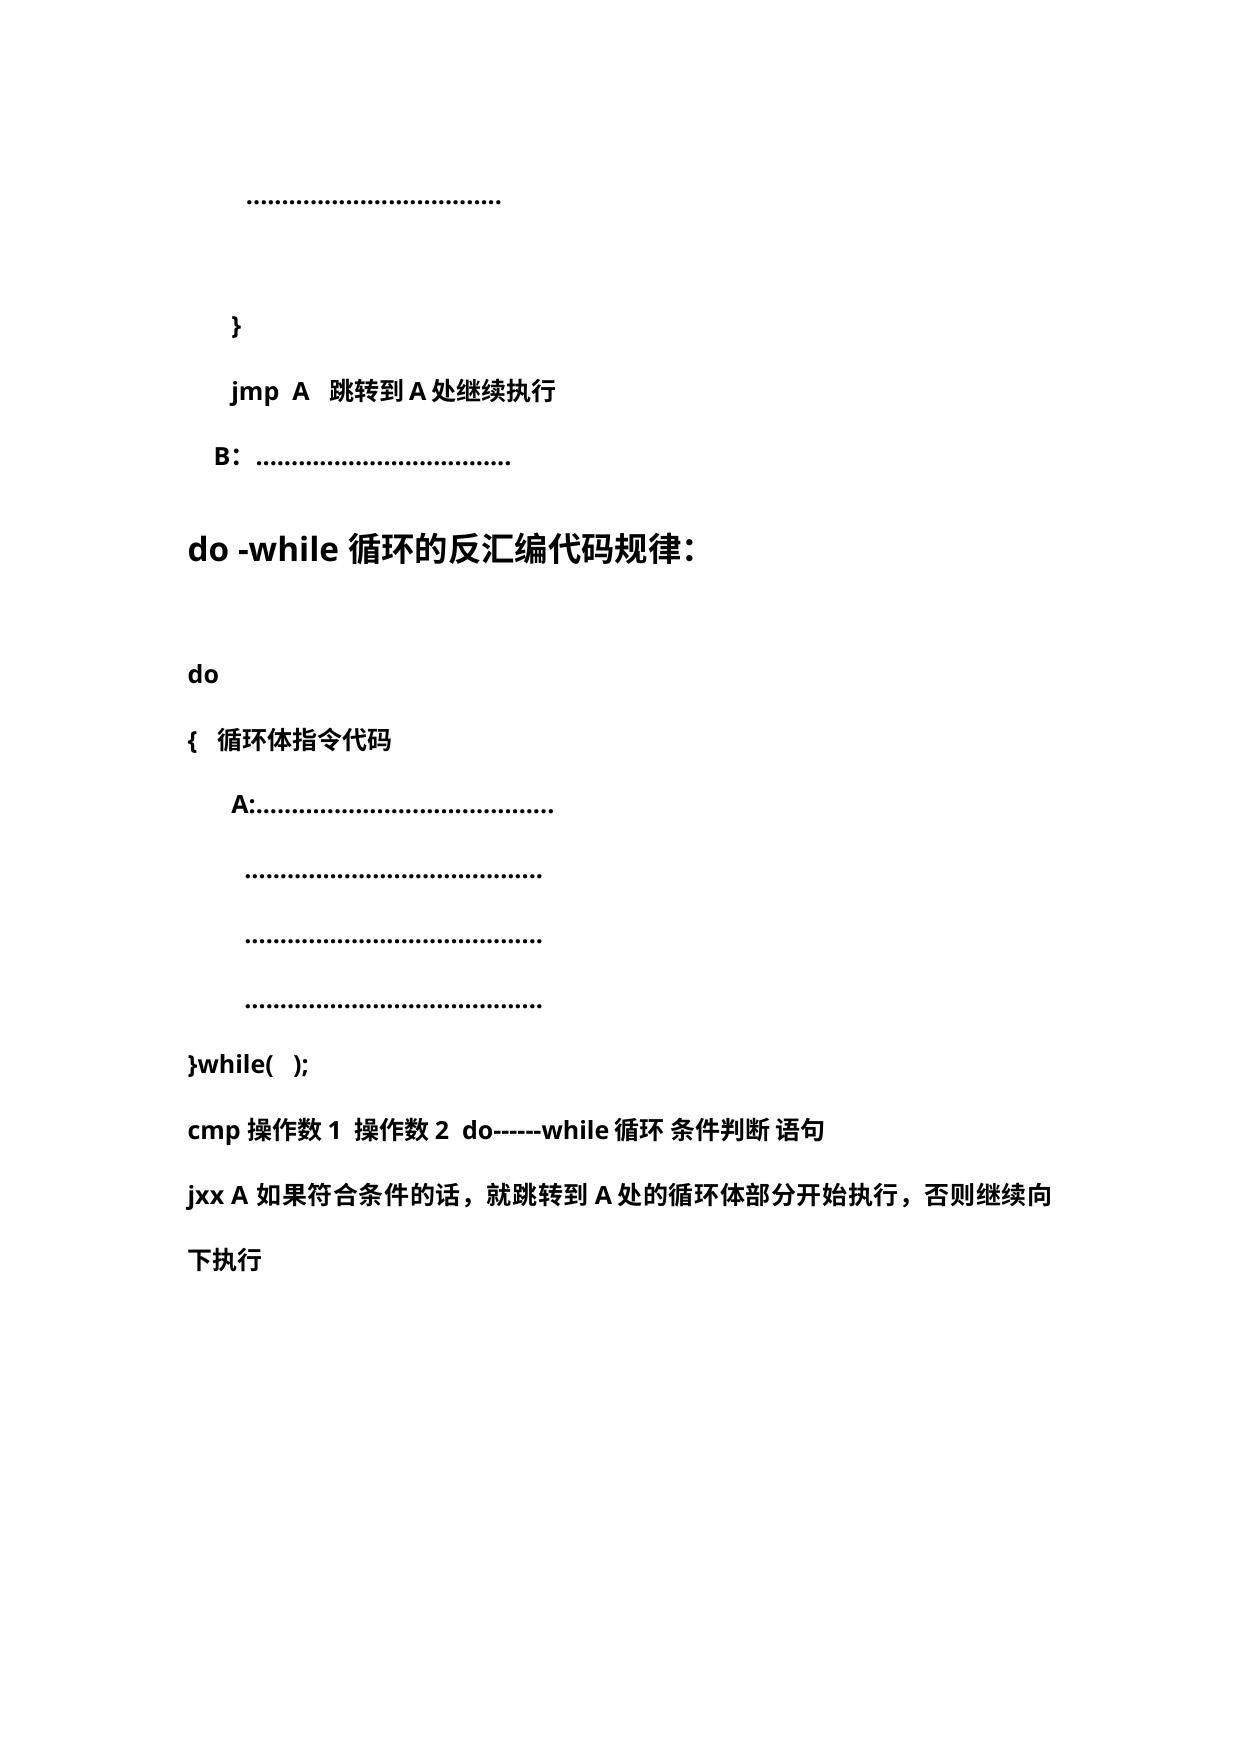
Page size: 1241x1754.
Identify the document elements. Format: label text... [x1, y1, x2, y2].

text jmp A 跳转到A处继续执行 [187, 357, 1053, 422]
subtitle do -while 循环的反汇编代码规律： [187, 514, 1053, 579]
text }while( ); [187, 1031, 1053, 1096]
text jxx A 如果符合条件的话，就跳转到A处的循环体部分开始执行，否则继续向下执行 [187, 1161, 1053, 1291]
text } [187, 292, 1053, 357]
text .................................... [187, 162, 1053, 227]
text A:.......................................... [187, 771, 1053, 836]
text .......................................... [187, 966, 1053, 1031]
text .......................................... [187, 836, 1053, 901]
text B：.................................... [187, 422, 1053, 487]
text do [187, 641, 1053, 706]
text { 循环体指令代码 [187, 706, 1053, 771]
text .......................................... [187, 901, 1053, 966]
text cmp 操作数1 操作数2 do------while循环 条件判断 语句 [187, 1096, 1053, 1161]
